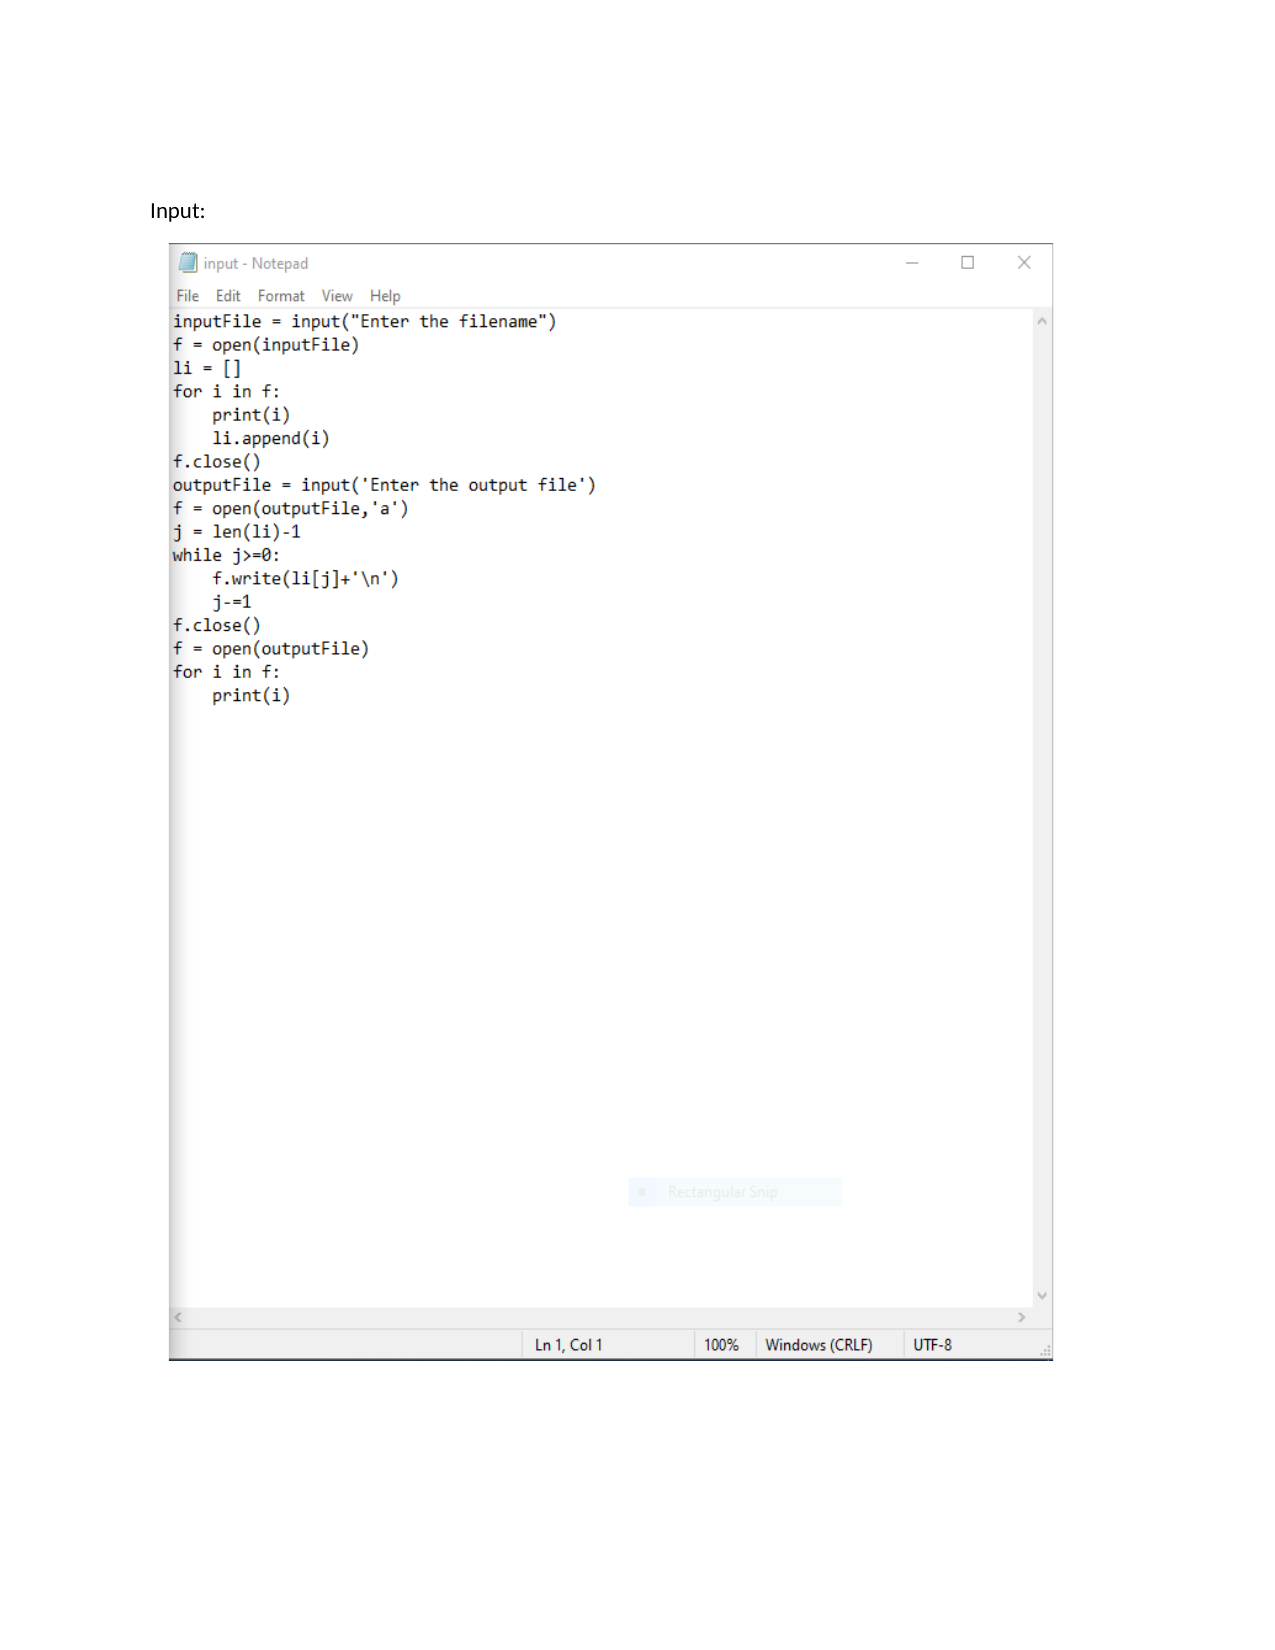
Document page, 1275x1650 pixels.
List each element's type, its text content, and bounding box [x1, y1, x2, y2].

text Input: [150, 197, 1125, 224]
